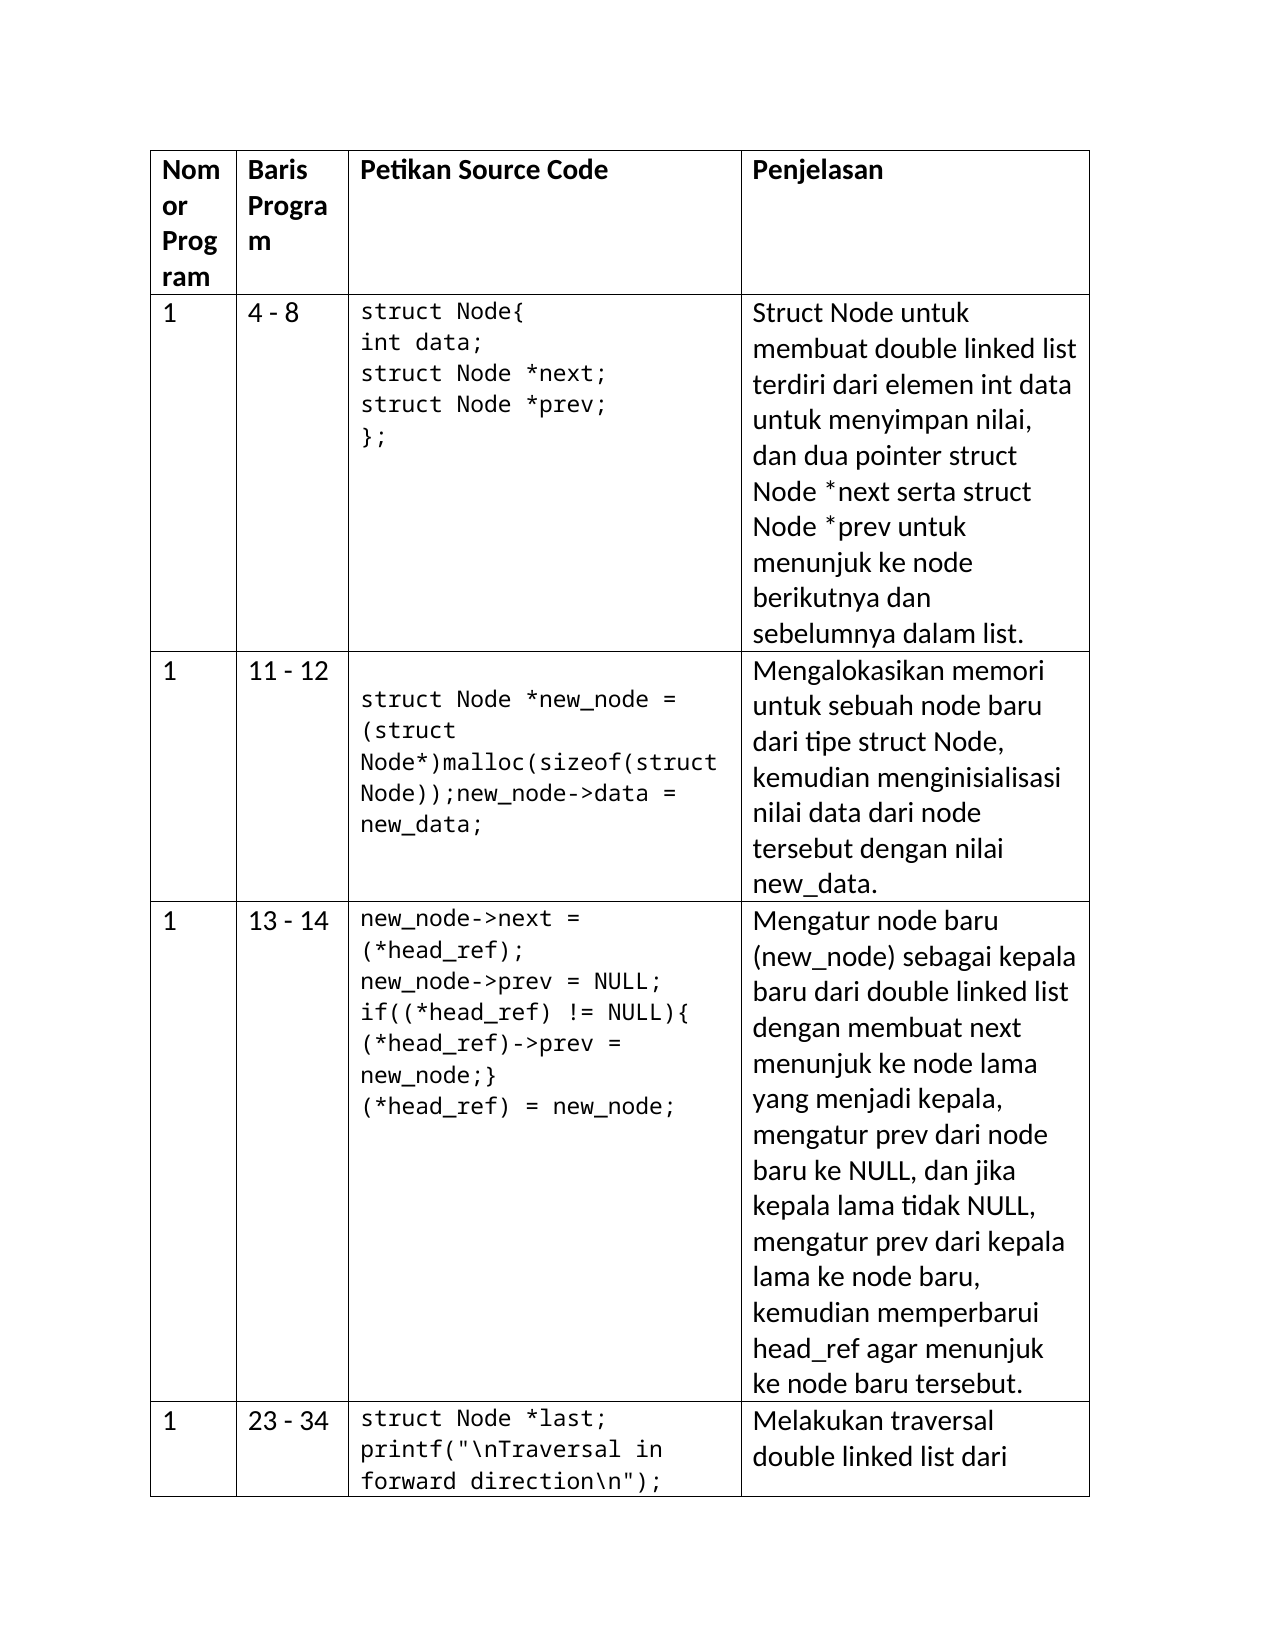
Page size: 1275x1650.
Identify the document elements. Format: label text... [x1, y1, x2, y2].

table_cell struct Node *new_node = (struct Node*)malloc(sizeof(struct Node));new_node->data = new_data; [349, 652, 741, 901]
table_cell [349, 1402, 741, 1496]
table_header Baris Program [237, 151, 348, 293]
table_cell 4 - 8 [237, 295, 348, 651]
table_cell 1 [151, 295, 236, 651]
table_cell new_node->next = (*head_ref); new_node->prev = NULL; if((*head_ref) != NULL){ (*head_ref)->prev = new_node;} (*head_ref) = new_node; [349, 902, 741, 1401]
table_cell Mengalokasikan memori untuk sebuah node baru dari tipe struct Node, kemudian menginisialisasi nilai data dari node tersebut dengan nilai new_data. [742, 652, 1089, 901]
table_cell 1 [151, 1402, 236, 1496]
table_cell 23 - 34 [237, 1402, 348, 1496]
table_cell Struct Node untuk membuat double linked list terdiri dari elemen int data untuk menyimpan nilai, dan dua pointer struct Node *next serta struct Node *prev untuk menunjuk ke node berikutnya dan sebelumnya dalam list. [742, 295, 1089, 651]
table_cell 13 - 14 [237, 902, 348, 1401]
table_cell Mengatur node baru (new_node) sebagai kepala baru dari double linked list dengan membuat next menunjuk ke node lama yang menjadi kepala, mengatur prev dari node baru ke NULL, dan jika kepala lama tidak NULL, mengatur prev dari kepala lama ke node baru, kemudian memperbarui head_ref agar menunjuk ke node baru tersebut. [742, 902, 1089, 1401]
table_header Petikan Source Code [349, 151, 741, 293]
table_cell 1 [151, 652, 236, 901]
table_cell 11 - 12 [237, 652, 348, 901]
table_header Penjelasan [742, 151, 1089, 293]
table_cell 1 [151, 902, 236, 1401]
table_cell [742, 1402, 1089, 1496]
table_header Nomor Program [151, 151, 236, 293]
table_cell struct Node{ int data; struct Node *next; struct Node *prev; }; [349, 295, 741, 651]
